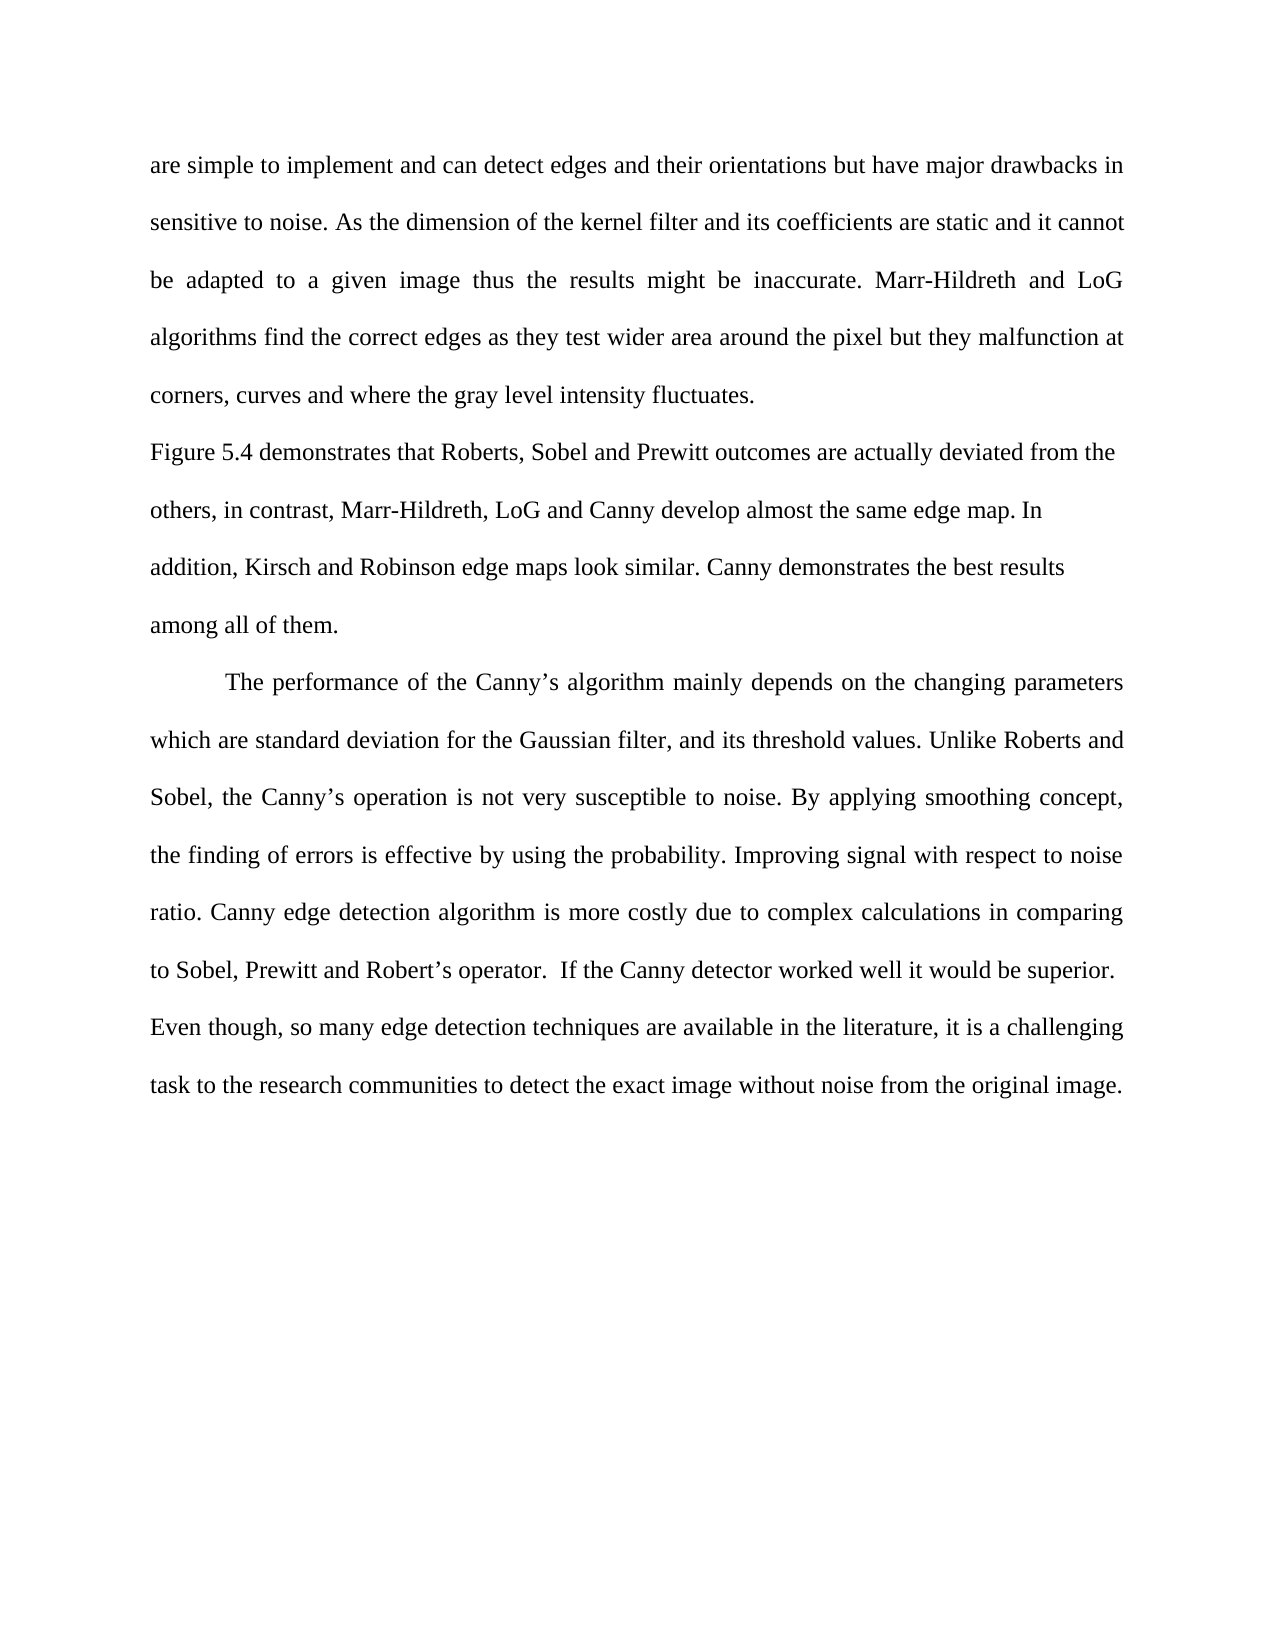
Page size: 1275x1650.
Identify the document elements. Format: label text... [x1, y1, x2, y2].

text Even though, so many edge detection techniques are available in the literature, it is a challenging task to the research communities to detect the exact image without noise from the original image. [150, 1012, 1125, 1099]
text The performance of the Canny’s algorithm mainly depends on the changing parameters which are standard deviation for the Gaussian filter, and its threshold values. Unlike Roberts and Sobel, the Canny’s operation is not very susceptible to noise. By applying smoothing concept, the finding of errors is effective by using the probability. Improving signal with respect to noise ratio. Canny edge detection algorithm is more costly due to complex calculations in comparing to Sobel, Prewitt and Robert’s operator. If the Canny detector worked well it would be superior. [150, 667, 1125, 984]
text are simple to implement and can detect edges and their orientations but have major drawbacks in sensitive to noise. As the dimension of the kernel filter and its coefficients are static and it cannot be adapted to a given image thus the results might be inaccurate. Marr-Hildreth and LoG algorithms find the correct edges as they test wider area around the pixel but they malfunction at corners, curves and where the gray level intensity fluctuates. [150, 150, 1125, 409]
text Figure 5.4 demonstrates that Roberts, Sobel and Prewitt outcomes are actually deviated from the others, in contrast, Marr-Hildreth, LoG and Canny develop almost the same edge map. In addition, Kirsch and Robinson edge maps look similar. Canny demonstrates the best results among all of them. [150, 437, 1125, 639]
